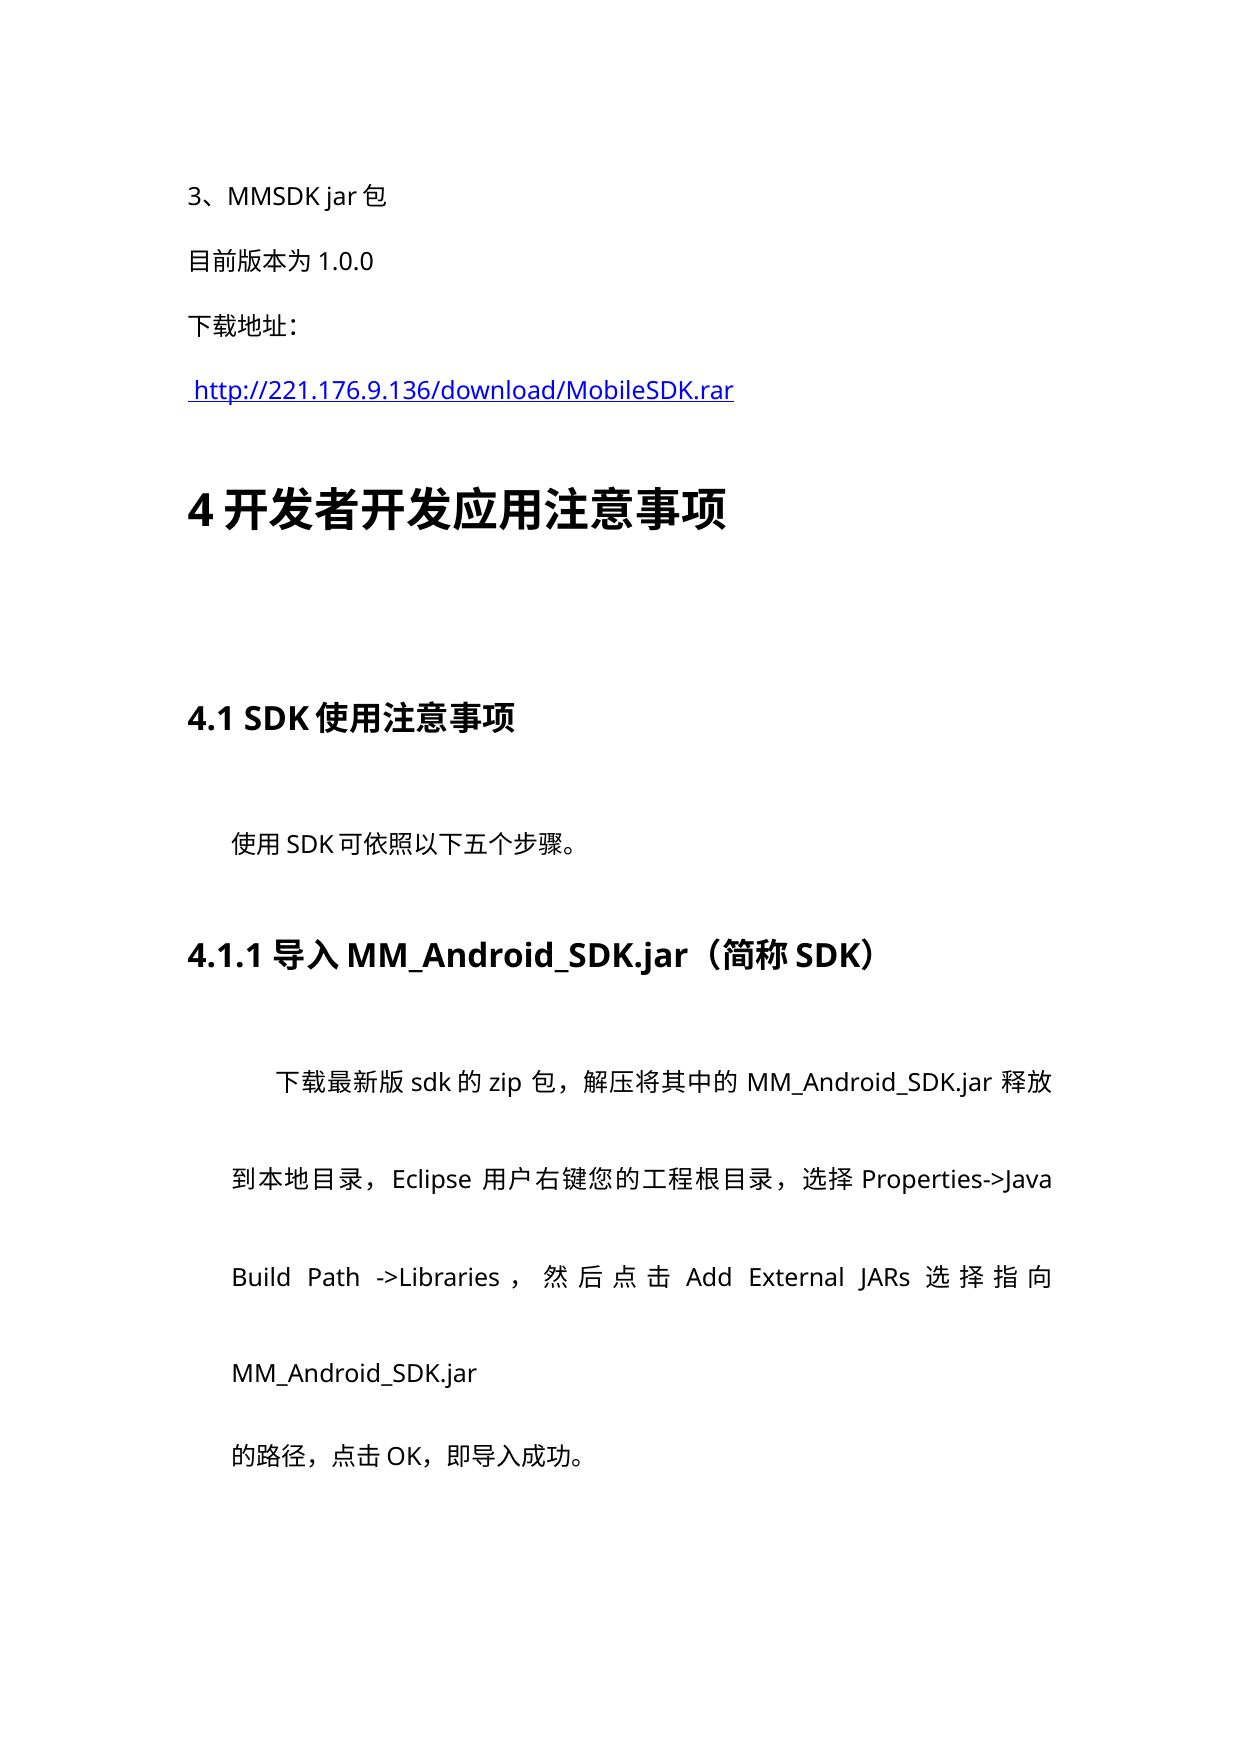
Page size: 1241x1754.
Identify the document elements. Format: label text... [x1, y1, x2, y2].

text 3、MMSDK jar包 [187, 162, 1053, 227]
text 下载最新版sdk的zip 包，解压将其中的 MM_Android_SDK.jar 释放到本地目录，Eclipse 用户右键您的工程根目录，选择Properties->Java Build Path ->Libraries，然后点击Add External JARs选择指向MM_Android_SDK.jar [231, 1048, 1053, 1406]
subtitle 4开发者开发应用注意事项 [187, 457, 1053, 555]
subtitle 4.1 SDK使用注意事项 [187, 683, 1053, 748]
text 使用SDK可依照以下五个步骤。 [231, 810, 1053, 875]
subtitle 4.1.1 导入MM_Android_SDK.jar（简称SDK） [187, 921, 1053, 986]
text http://221.176.9.136/download/MobileSDK.rar [187, 357, 1053, 422]
text 的路径，点击OK，即导入成功。 [231, 1422, 1053, 1487]
text 目前版本为1.0.0 [187, 227, 1053, 292]
text 下载地址： [187, 292, 1053, 357]
